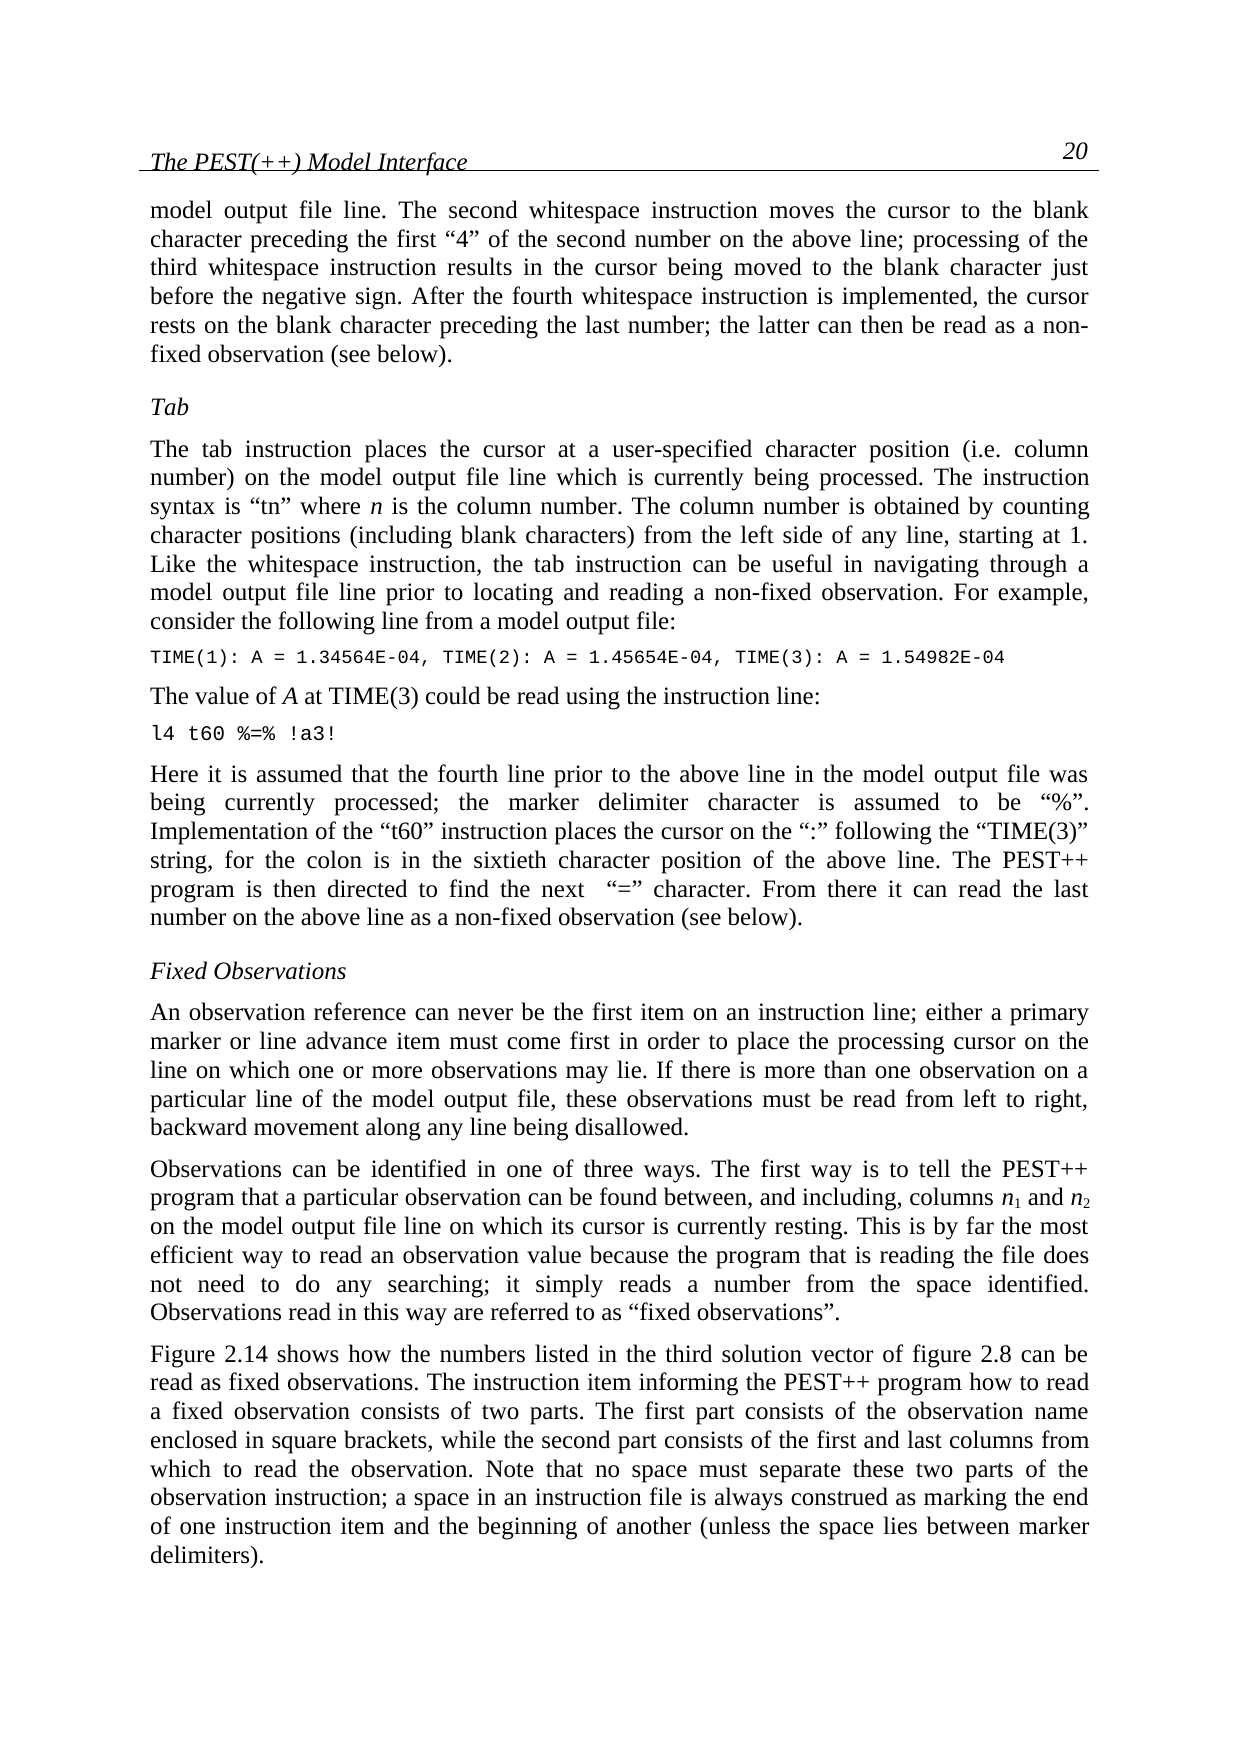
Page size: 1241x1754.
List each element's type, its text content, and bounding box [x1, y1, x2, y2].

text The value of A at TIME(3) could be read using the instruction line: [150, 681, 1090, 710]
text An observation reference can never be the first item on an instruction line; either a primary marker or line advance item must come first in order to place the processing cursor on the line on which one or more observations may lie. If there is more than one observation on a particular line of the model output file, these observations must be read from left to right, backward movement along any line being disallowed. [150, 997, 1090, 1141]
subtitle Tab [150, 392, 1090, 421]
text Observations can be identified in one of three ways. The first way is to tell the PEST++ program that a particular observation can be found between, and including, columns n1 and n2 on the model output file line on which its cursor is currently resting. This is by far the most efficient way to read an observation value because the program that is reading the file does not need to do any searching; it simply reads a number from the space identified. Observations read in this way are referred to as “fixed observations”. [150, 1154, 1090, 1326]
text l4 t60 %=% !a3! [150, 722, 1090, 746]
subtitle Fixed Observations [150, 956, 1090, 985]
text TIME(1): A = 1.34564E-04, TIME(2): A = 1.45654E-04, TIME(3): A = 1.54982E-04 [150, 647, 1090, 669]
text Figure 2.14 shows how the numbers listed in the third solution vector of figure 2.8 can be read as fixed observations. The instruction item informing the PEST++ program how to read a fixed observation consists of two parts. The first part consists of the observation name enclosed in square brackets, while the second part consists of the first and last columns from which to read the observation. Note that no space must separate these two parts of the observation instruction; a space in an instruction file is always construed as marking the end of one instruction item and the beginning of another (unless the space lies between marker delimiters). [150, 1339, 1090, 1569]
text The tab instruction places the cursor at a user-specified character position (i.e. column number) on the model output file line which is currently being processed. The instruction syntax is “tn” where n is the column number. The column number is obtained by counting character positions (including blank characters) from the left side of any line, starting at 1. Like the whitespace instruction, the tab instruction can be useful in navigating through a model output file line prior to locating and reading a non-fixed observation. For example, consider the following line from a model output file: [150, 434, 1090, 635]
text Here it is assumed that the fourth line prior to the above line in the model output file was being currently processed; the marker delimiter character is assumed to be “%”. Implementation of the “t60” instruction places the cursor on the “:” following the “TIME(3)” string, for the colon is in the sixtieth character position of the above line. The PEST++ program is then directed to find the next “=” character. From there it can read the last number on the above line as a non-fixed observation (see below). [150, 759, 1090, 931]
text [150, 195, 1090, 367]
